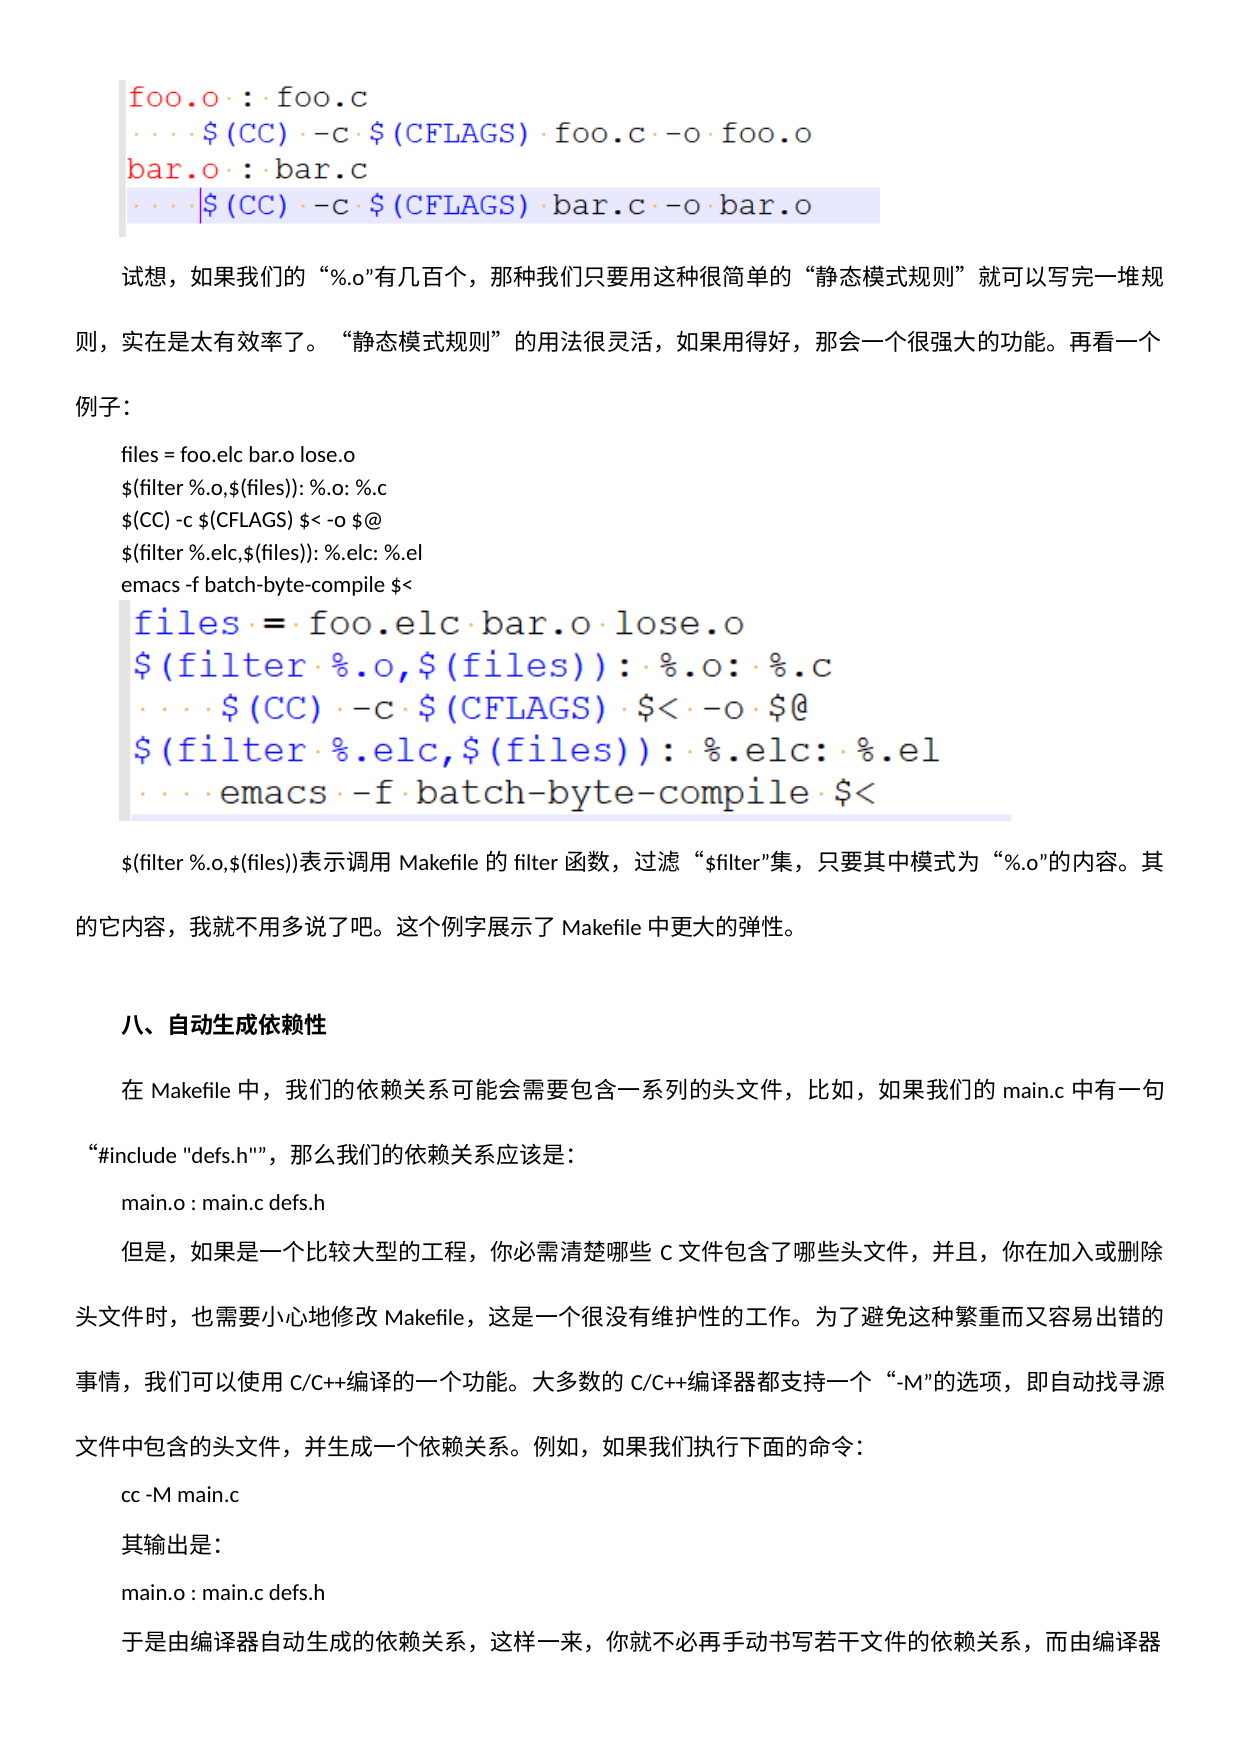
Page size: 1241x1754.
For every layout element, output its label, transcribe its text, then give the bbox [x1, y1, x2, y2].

text 其输出是： [75, 1511, 1165, 1576]
text $(filter %.o,$(files)): %.o: %.c [75, 471, 1165, 503]
text 试想，如果我们的“%.o”有几百个，那种我们只要用这种很简单的“静态模式规则”就可以写完一堆规则，实在是太有效率了。“静态模式规则”的用法很灵活，如果用得好，那会一个很强大的功能。再看一个例子： [75, 243, 1165, 438]
picture [118, 600, 1011, 821]
picture [118, 80, 880, 237]
text $(filter %.elc,$(files)): %.elc: %.el [75, 536, 1165, 568]
text files = foo.elc bar.o lose.o [75, 438, 1165, 471]
text $(CC) -c $(CFLAGS) $< -o $@ [75, 503, 1165, 536]
text main.o : main.c defs.h [75, 1576, 1165, 1608]
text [75, 1608, 1165, 1673]
text 在 Makefile 中，我们的依赖关系可能会需要包含一系列的头文件，比如，如果我们的main.c 中有一句“#include "defs.h"”，那么我们的依赖关系应该是： [75, 1056, 1165, 1186]
text emacs -f batch-byte-compile $< [75, 568, 1165, 601]
text 八、自动生成依赖性 [75, 991, 1165, 1056]
text cc -M main.c [75, 1478, 1165, 1511]
text $(filter %.o,$(files))表示调用 Makefile 的 filter 函数，过滤“$filter”集，只要其中模式为“%.o”的内容。其的它内容，我就不用多说了吧。这个例字展示了 Makefile 中更大的弹性。 [75, 828, 1165, 958]
text main.o : main.c defs.h [75, 1186, 1165, 1218]
text 但是，如果是一个比较大型的工程，你必需清楚哪些 C 文件包含了哪些头文件，并且，你在加入或删除头文件时，也需要小心地修改 Makefile，这是一个很没有维护性的工作。为了避免这种繁重而又容易出错的事情，我们可以使用 C/C++编译的一个功能。大多数的 C/C++编译器都支持一个“-M”的选项，即自动找寻源文件中包含的头文件，并生成一个依赖关系。例如，如果我们执行下面的命令： [75, 1218, 1165, 1478]
